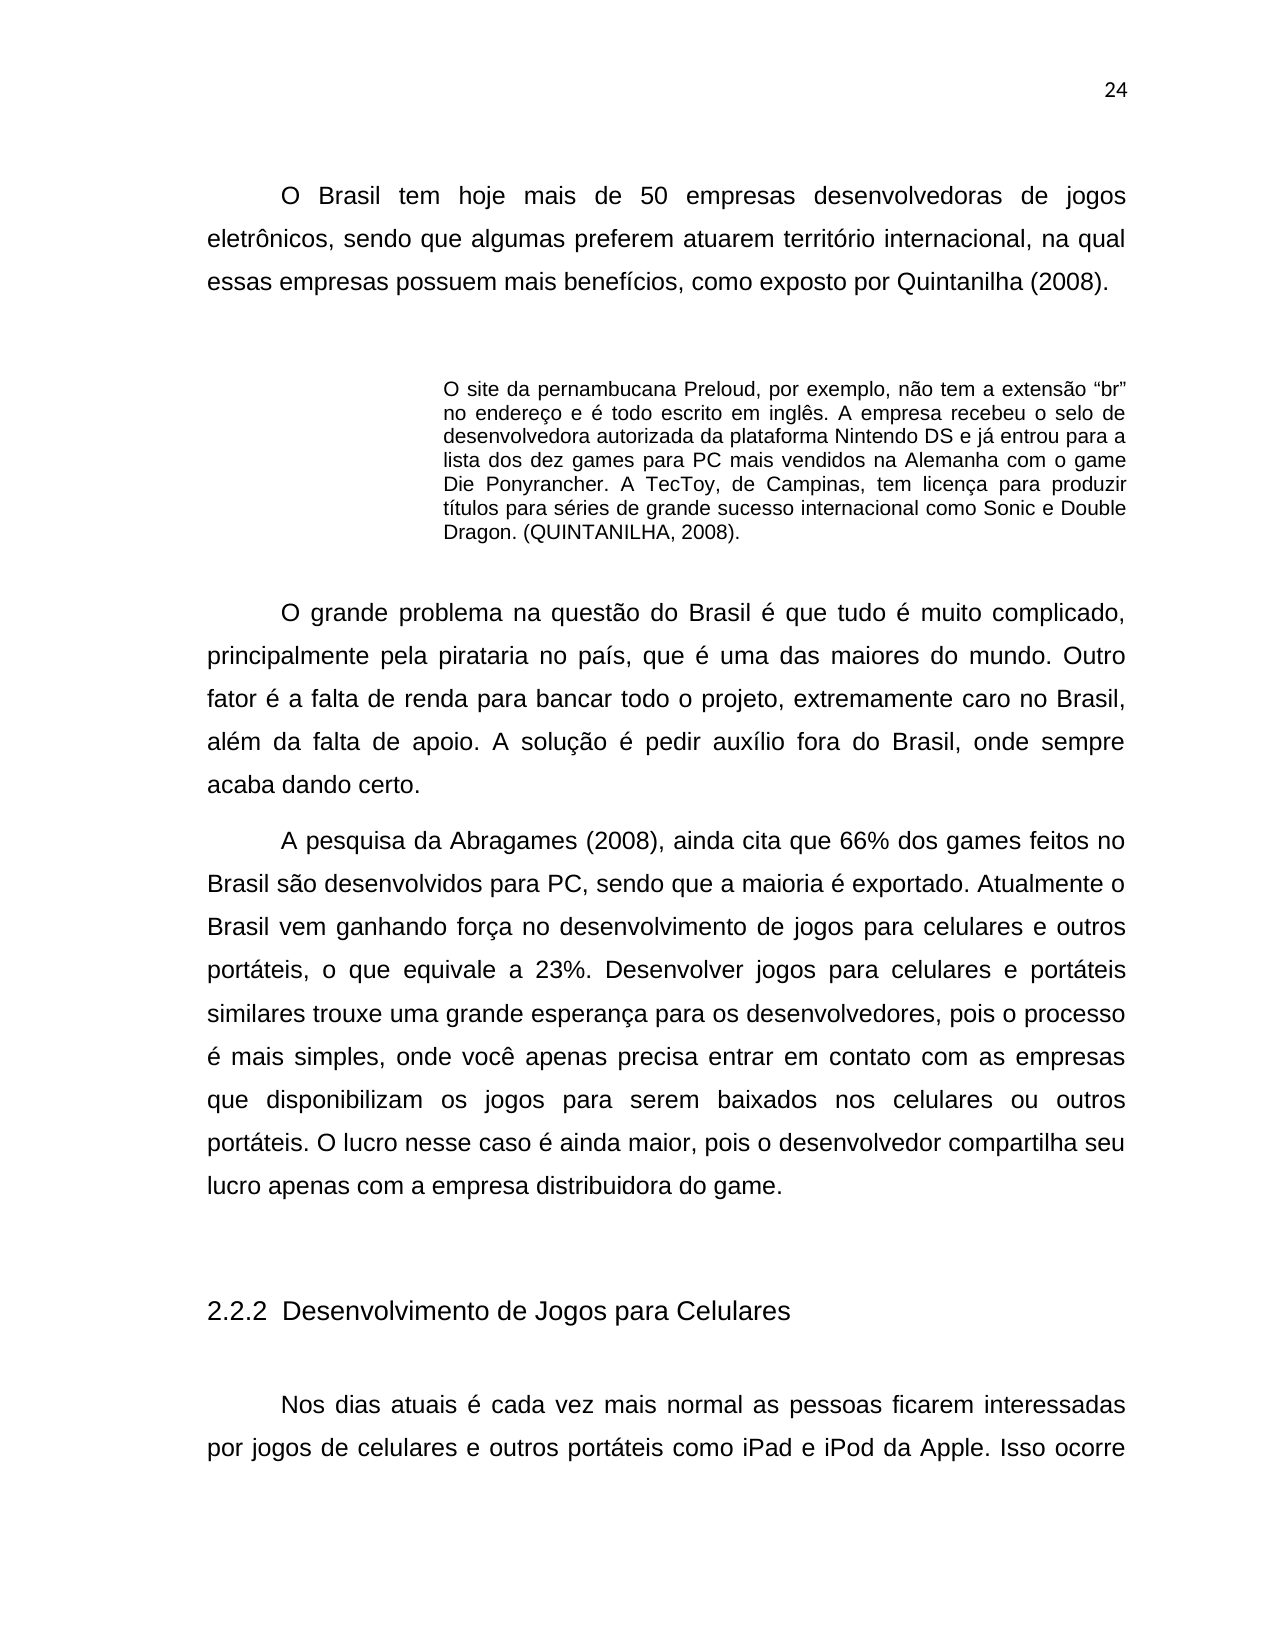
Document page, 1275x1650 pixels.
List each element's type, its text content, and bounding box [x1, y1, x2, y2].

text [207, 1390, 1127, 1462]
text O Brasil tem hoje mais de 50 empresas desenvolvedoras de jogos eletrônicos, sendo que algumas preferem atuarem território internacional, na qual essas empresas possuem mais benefícios, como exposto por Quintanilha (2008). [207, 181, 1127, 296]
text O site da pernambucana Preloud, por exemplo, não tem a extensão “br” no endereço e é todo escrito em inglês. A empresa recebeu o selo de desenvolvedora autorizada da plataforma Nintendo DS e já entrou para a lista dos dez games para PC mais vendidos na Alemanha com o game Die Ponyrancher. A TecToy, de Campinas, tem licença para produzir títulos para séries de grande sucesso internacional como Sonic e Double Dragon. (QUINTANILHA, 2008). [443, 376, 1127, 544]
text A pesquisa da Abragames (2008), ainda cita que 66% dos games feitos no Brasil são desenvolvidos para PC, sendo que a maioria é exportado. Atualmente o Brasil vem ganhando força no desenvolvimento de jogos para celulares e outros portáteis, o que equivale a 23%. Desenvolver jogos para celulares e portáteis similares trouxe uma grande esperança para os desenvolvedores, pois o processo é mais simples, onde você apenas precisa entrar em contato com as empresas que disponibilizam os jogos para serem baixados nos celulares ou outros portáteis. O lucro nesse caso é ainda maior, pois o desenvolvedor compartilha seu lucro apenas com a empresa distribuidora do game. [207, 826, 1127, 1200]
text O grande problema na questão do Brasil é que tudo é muito complicado, principalmente pela pirataria no país, que é uma das maiores do mundo. Outro fator é a falta de renda para bancar todo o projeto, extremamente caro no Brasil, além da falta de apoio. A solução é pedir auxílio fora do Brasil, onde sempre acaba dando certo. [207, 598, 1127, 799]
subtitle Desenvolvimento de Jogos para Celulares [207, 1295, 1127, 1326]
